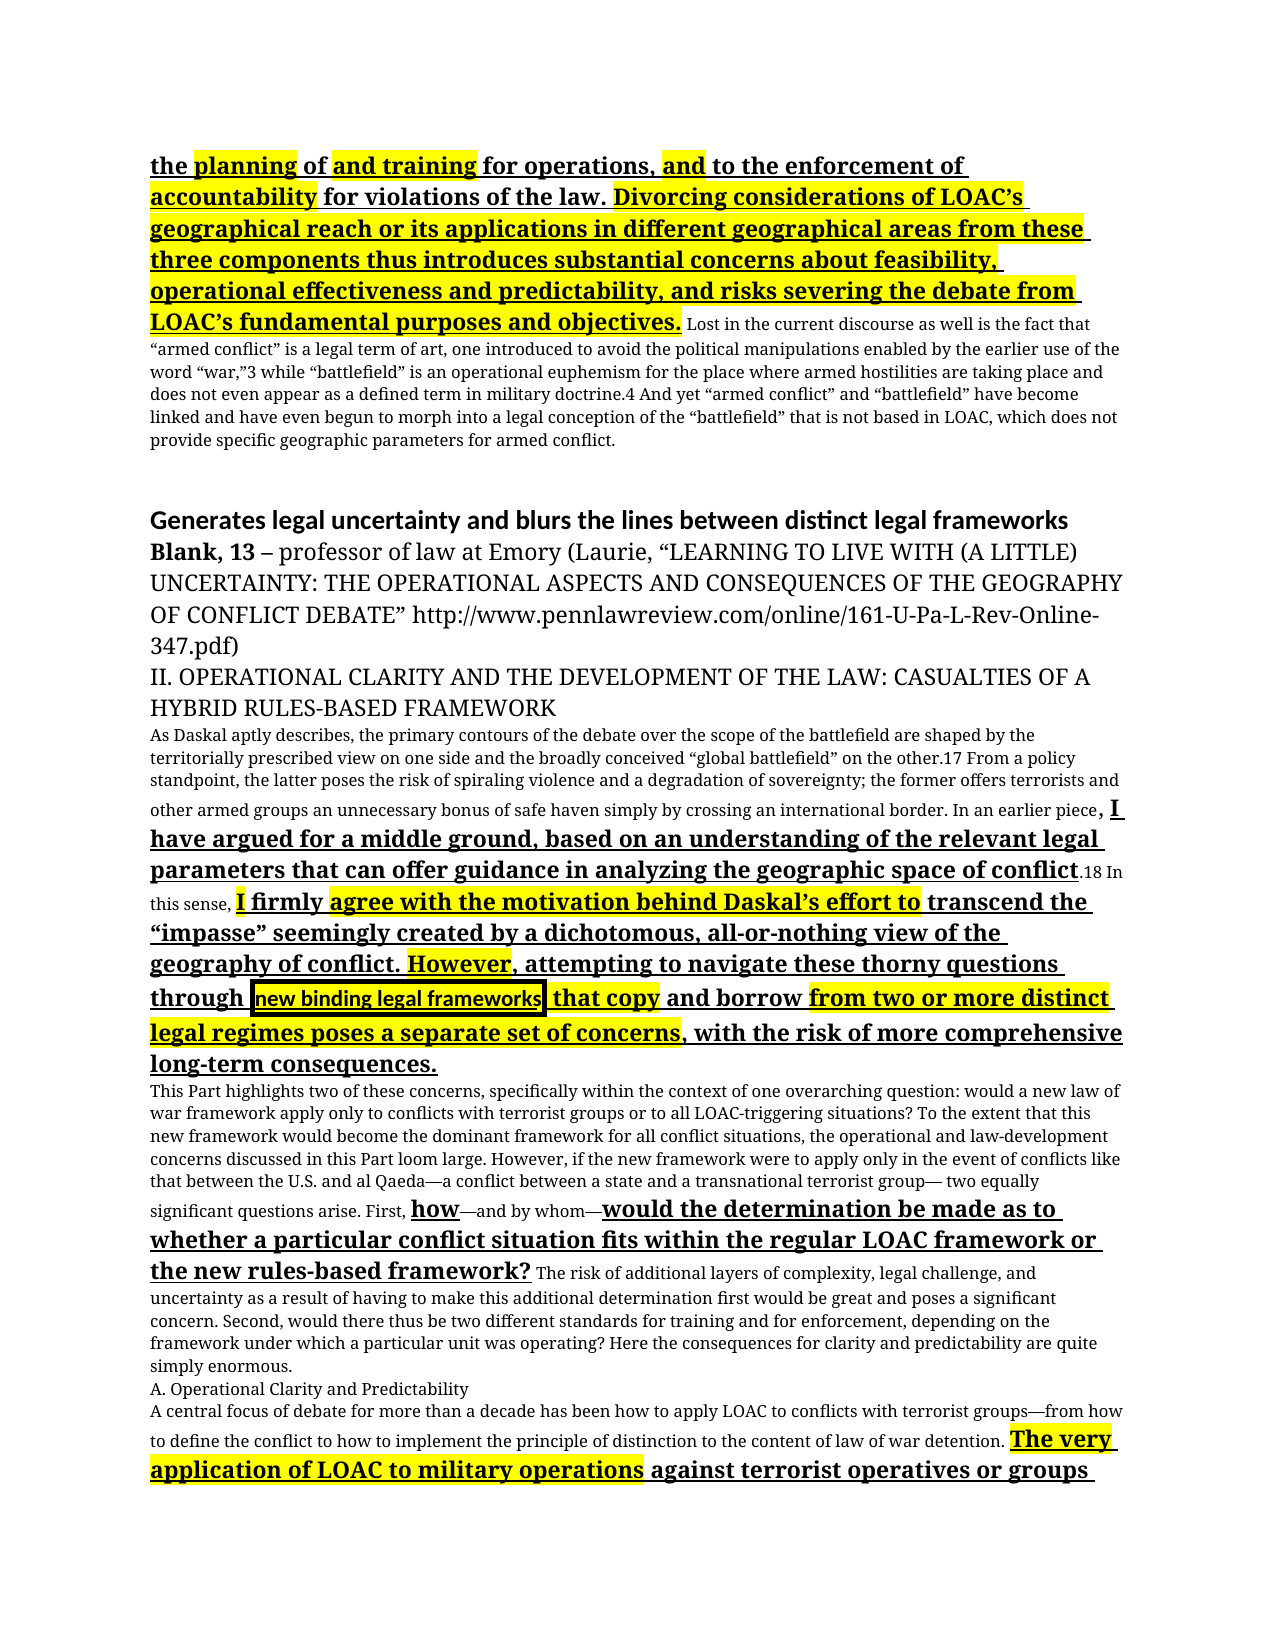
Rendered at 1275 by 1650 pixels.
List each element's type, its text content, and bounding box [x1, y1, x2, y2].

text As Daskal aptly describes, the primary contours of the debate over the scope of the battlefield are shaped by the territorially prescribed view on one side and the broadly conceived “global battlefield” on the other.17 From a policy standpoint, the latter poses the risk of spiraling violence and a degradation of sovereignty; the former offers terrorists and other armed groups an unnecessary bonus of safe haven simply by crossing an international border. In an earlier piece, I have argued for a middle ground, based on an understanding of the relevant legal parameters that can offer guidance in analyzing the geographic space of conflict.18 In this sense, I firmly agree with the motivation behind Daskal’s effort to transcend the “impasse” seemingly created by a dichotomous, all-or-nothing view of the geography of conflict. However, attempting to navigate these thorny questions through new binding legal frameworks that copy and borrow from two or more distinct legal regimes poses a separate set of concerns, with the risk of more comprehensive long-term consequences. [150, 724, 1125, 1079]
text A. Operational Clarity and Predictability [150, 1377, 1125, 1400]
text II. OPERATIONAL CLARITY AND THE DEVELOPMENT OF THE LAW: CASUALTIES OF A HYBRID RULES-BASED FRAMEWORK [150, 661, 1125, 724]
text This Part highlights two of these concerns, specifically within the context of one overarching question: would a new law of war framework apply only to conflicts with terrorist groups or to all LOAC-triggering situations? To the extent that this new framework would become the dominant framework for all conflict situations, the operational and law-development concerns discussed in this Part loom large. However, if the new framework were to apply only in the event of conflicts like that between the U.S. and al Qaeda—a conflict between a state and a transnational terrorist group— two equally significant questions arise. First, how—and by whom—would the determination be made as to whether a particular conflict situation fits within the regular LOAC framework or the new rules-based framework? The risk of additional layers of complexity, legal challenge, and uncertainty as a result of having to make this additional determination first would be great and poses a significant concern. Second, would there thus be two different standards for training and for enforcement, depending on the framework under which a particular unit was operating? Here the consequences for clarity and predictability are quite simply enormous. [150, 1079, 1125, 1377]
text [150, 1400, 1125, 1485]
subtitle Generates legal uncertainty and blurs the lines between distinct legal frameworks [150, 503, 1125, 536]
text Blank, 13 – professor of law at Emory (Laurie, “LEARNING TO LIVE WITH (A LITTLE) UNCERTAINTY: THE OPERATIONAL ASPECTS AND CONSEQUENCES OF THE GEOGRAPHY OF CONFLICT DEBATE” http://www.pennlawreview.com/online/161-U-Pa-L-Rev-Online-347.pdf) [150, 536, 1125, 661]
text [150, 150, 1125, 451]
